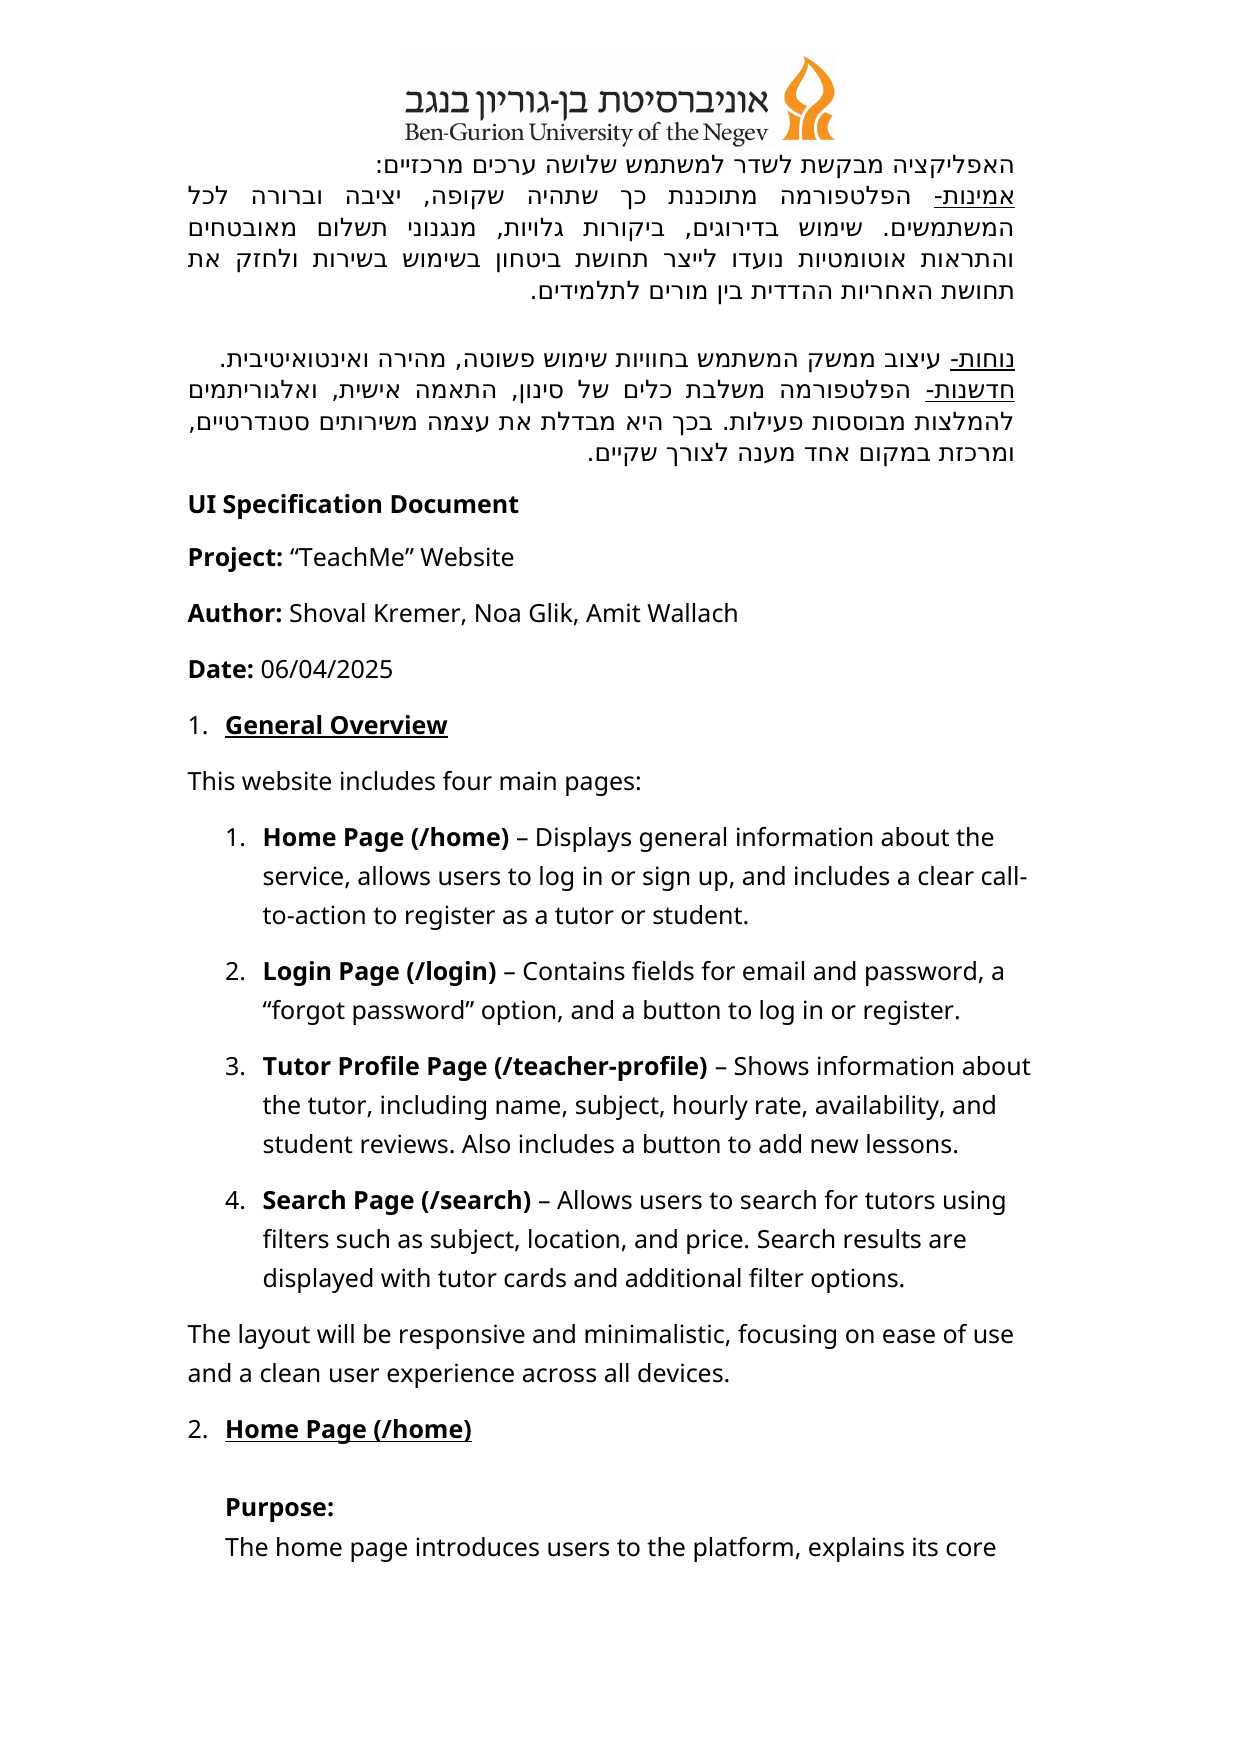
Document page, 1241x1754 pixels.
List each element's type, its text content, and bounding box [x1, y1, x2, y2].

list Login Page (/login) – Contains fields for email and password, a “forgot password” option, and a button to log in or register. [225, 953, 1053, 1027]
text Project: “TeachMe” Website [187, 540, 1053, 574]
text Author: Shoval Kremer, Noa Glik, Amit Wallach [187, 596, 1053, 630]
list Tutor Profile Page (/teacher-profile) – Shows information about the tutor, including name, subject, hourly rate, availability, and student reviews. Also includes a button to add new lessons. [225, 1048, 1053, 1161]
list General Overview [187, 707, 1053, 742]
list Home Page (/home) – Displays general information about the service, allows users to log in or sign up, and includes a clear call-to-action to register as a tutor or student. [225, 819, 1053, 932]
text UI Specification Document [187, 487, 1053, 521]
list Home Page (/home) [187, 1412, 1053, 1446]
text The layout will be responsive and minimalistic, focusing on ease of use and a clean user experience across all devices. [187, 1317, 1053, 1390]
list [225, 1490, 1053, 1563]
list האפליקציה מבקשת לשדר למשתמש שלושה ערכים מרכזיים: [187, 150, 1015, 179]
text Date: 06/04/2025 [187, 652, 1053, 686]
list חדשנות- הפלטפורמה משלבת כלים של סינון, התאמה אישית, ואלגוריתמים להמלצות מבוססות פעילות. בכך היא מבדלת את עצמה משירותים סטנדרטיים, ומרכזת במקום אחד מענה לצורך שקיים. [187, 376, 1015, 468]
list Search Page (/search) – Allows users to search for tutors using filters such as subject, location, and price. Search results are displayed with tutor cards and additional filter options. [225, 1182, 1053, 1295]
list נוחות- עיצוב ממשק המשתמש בחוויות שימוש פשוטה, מהירה ואינטואיטיבית. [187, 344, 1015, 373]
list אמינות- הפלטפורמה מתוכננת כך שתהיה שקופה, יציבה וברורה לכל המשתמשים. שימוש בדירוגים, ביקורות גלויות, מנגנוני תשלום מאובטחים והתראות אוטומטיות נועדו לייצר תחושת ביטחון בשימוש בשירות ולחזק את תחושת האחריות ההדדית בין מורים לתלמידים. [187, 181, 1015, 305]
text This website includes four main pages: [187, 763, 1053, 797]
